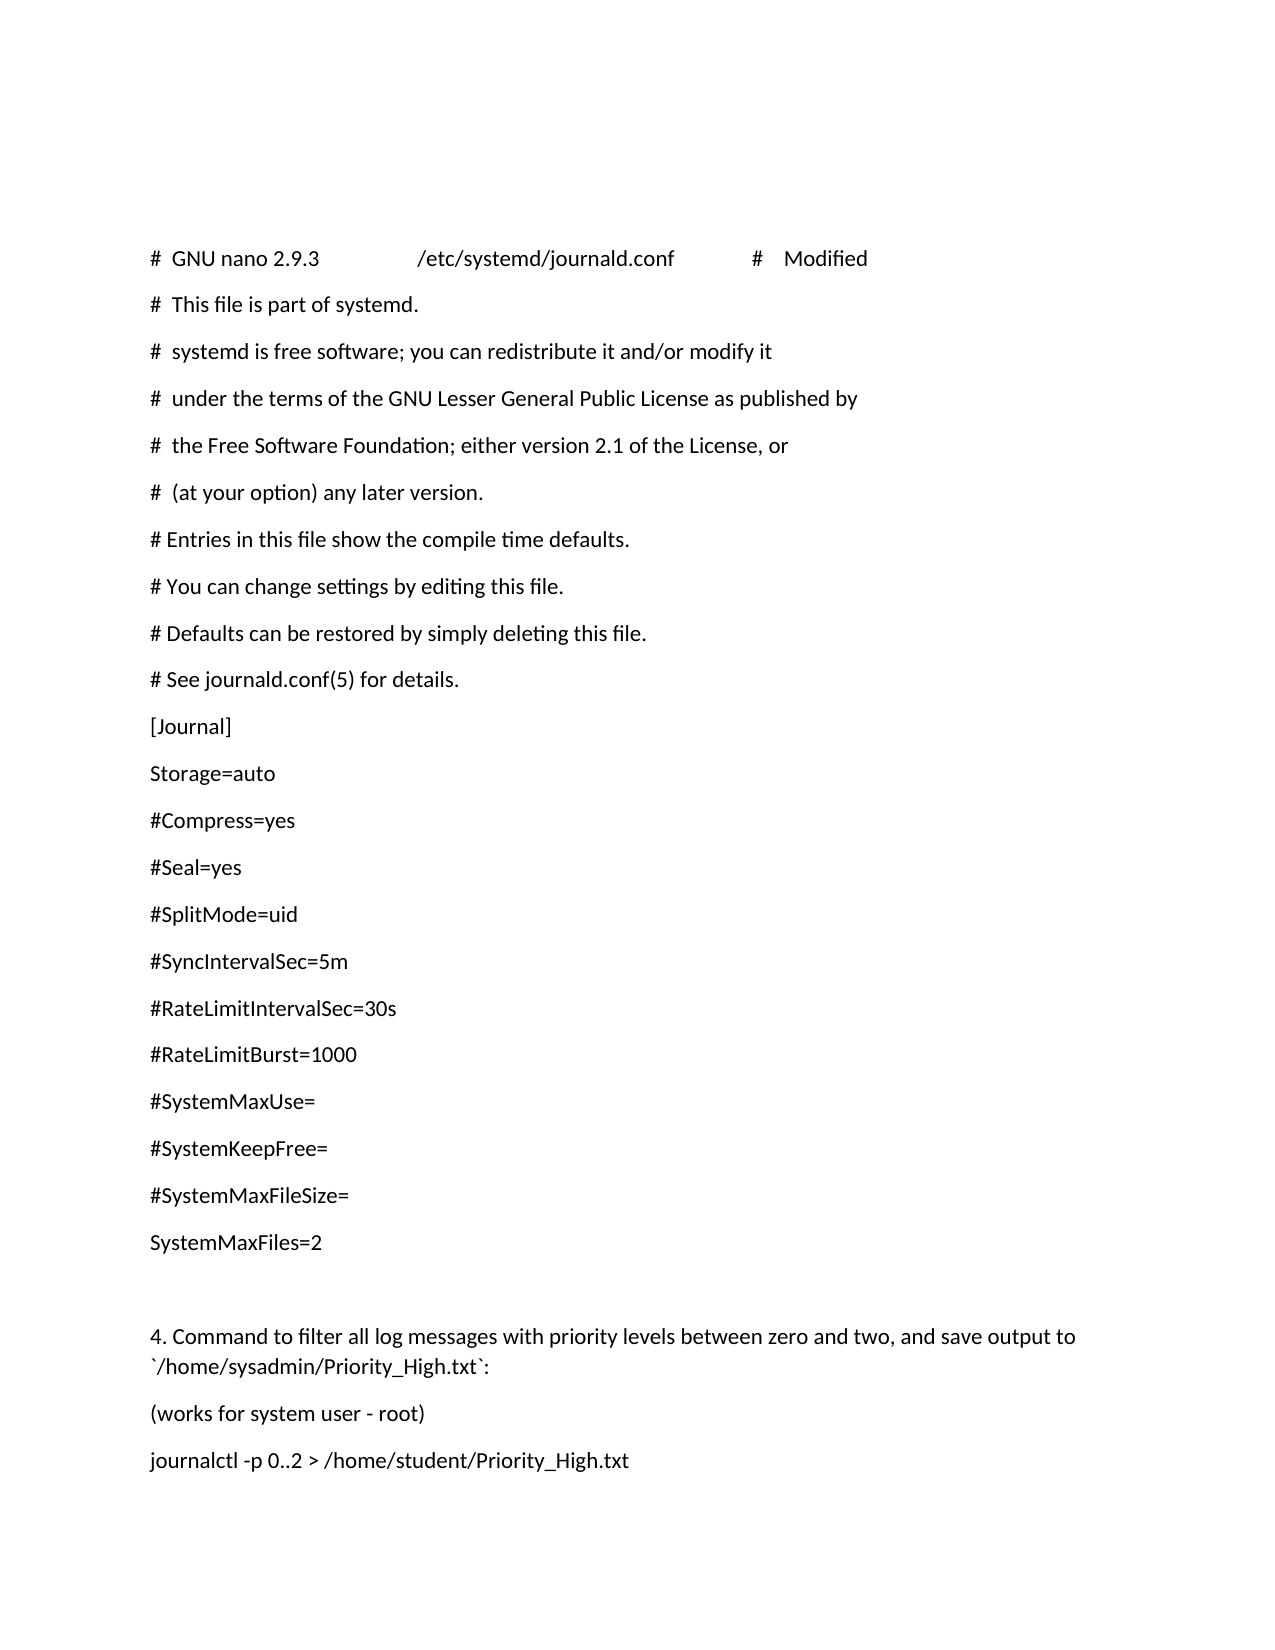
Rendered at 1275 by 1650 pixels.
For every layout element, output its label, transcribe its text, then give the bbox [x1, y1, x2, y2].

text #SystemMaxUse= [150, 1087, 1125, 1116]
text #SystemKeepFree= [150, 1134, 1125, 1162]
text #Compress=yes [150, 806, 1125, 834]
text #SyncIntervalSec=5m [150, 947, 1125, 975]
text # GNU nano 2.9.3 /etc/systemd/journald.conf # Modified [150, 244, 1125, 272]
text # You can change settings by editing this file. [150, 572, 1125, 600]
text # the Free Software Foundation; either version 2.1 of the License, or [150, 431, 1125, 459]
text 4. Command to filter all log messages with priority levels between zero and two, and save output to `/home/sysadmin/Priority_High.txt`: [150, 1322, 1125, 1380]
text journalctl -p 0..2 > /home/student/Priority_High.txt [150, 1446, 1125, 1474]
text #SplitMode=uid [150, 900, 1125, 928]
text # under the terms of the GNU Lesser General Public License as published by [150, 384, 1125, 412]
text #RateLimitIntervalSec=30s [150, 994, 1125, 1022]
text #Seal=yes [150, 853, 1125, 881]
text (works for system user - root) [150, 1399, 1125, 1427]
text Storage=auto [150, 759, 1125, 787]
text [Journal] [150, 712, 1125, 741]
text # See journald.conf(5) for details. [150, 666, 1125, 694]
text # Entries in this file show the compile time defaults. [150, 525, 1125, 553]
text # Defaults can be restored by simply deleting this file. [150, 619, 1125, 647]
text # systemd is free software; you can redistribute it and/or modify it [150, 337, 1125, 366]
text # This file is part of systemd. [150, 291, 1125, 319]
text #RateLimitBurst=1000 [150, 1041, 1125, 1069]
text SystemMaxFiles=2 [150, 1228, 1125, 1256]
text #SystemMaxFileSize= [150, 1181, 1125, 1209]
text # (at your option) any later version. [150, 478, 1125, 506]
